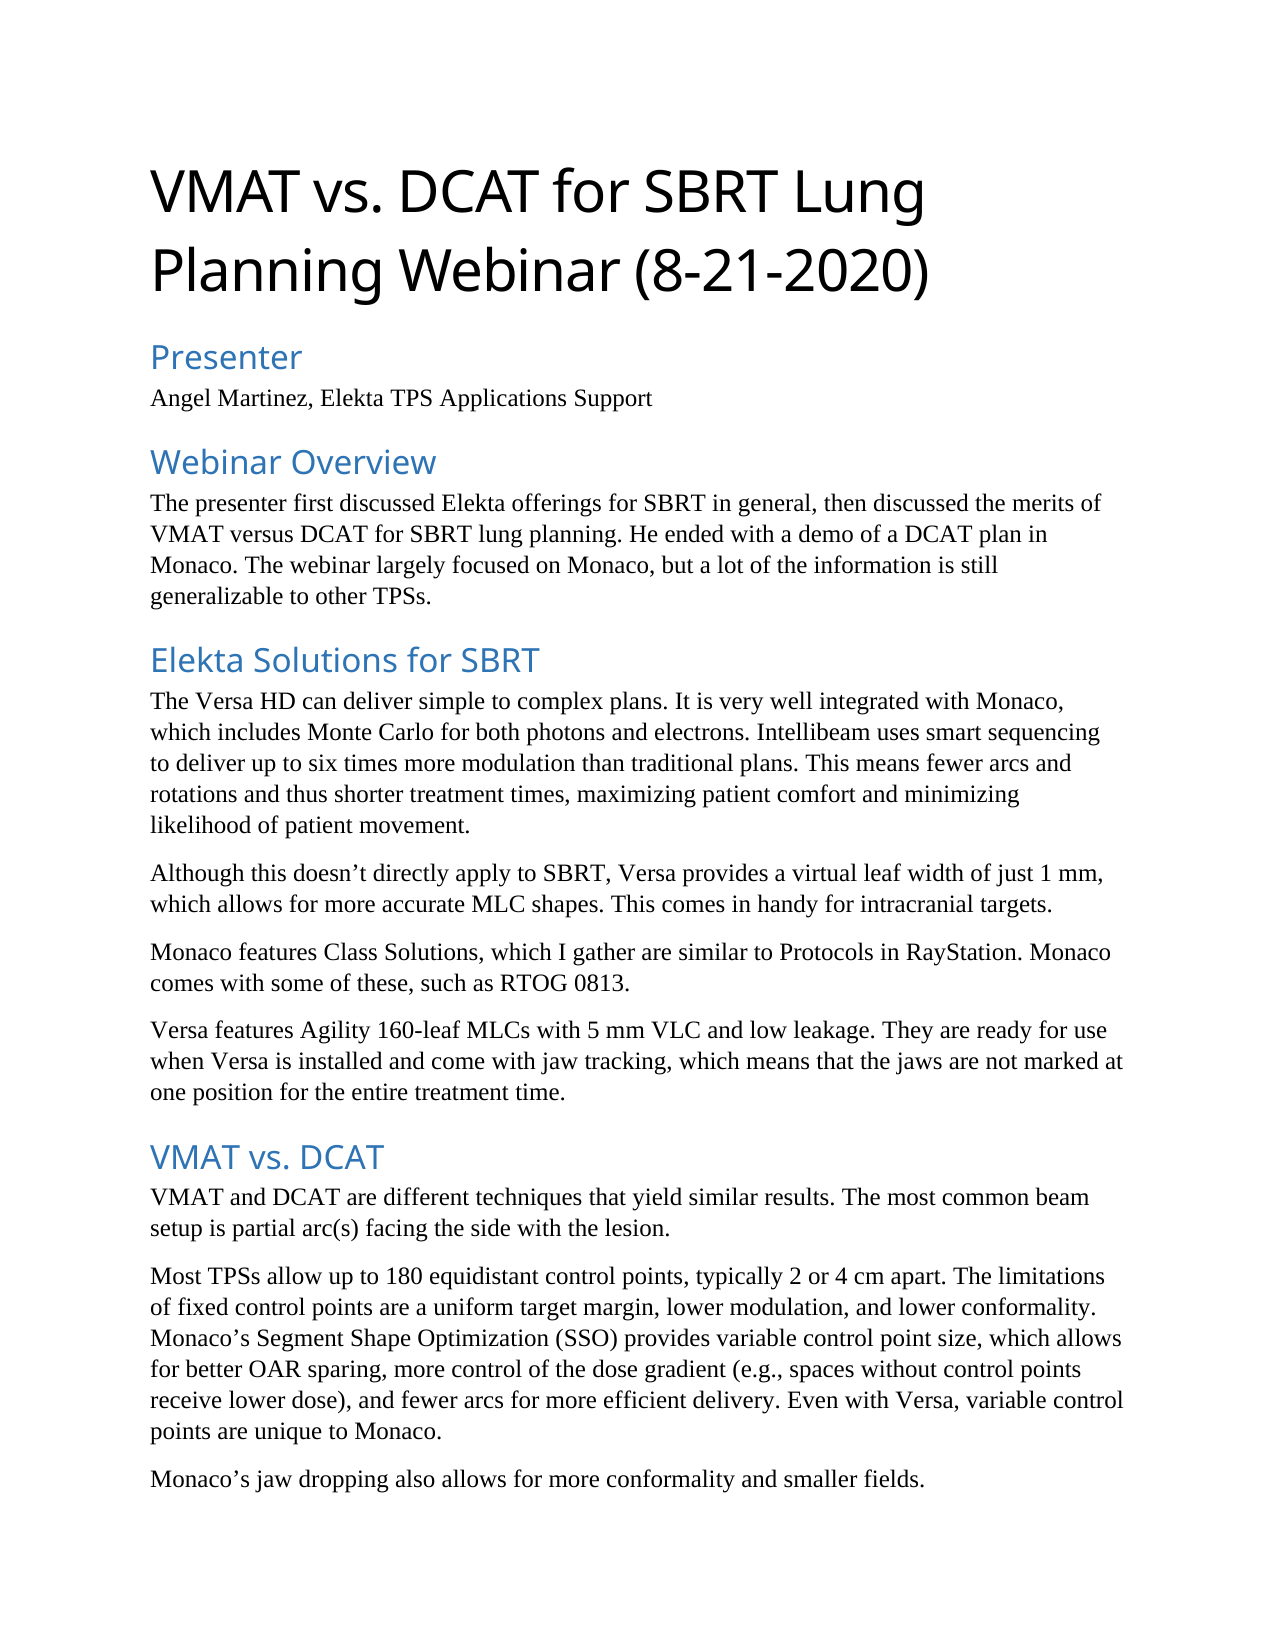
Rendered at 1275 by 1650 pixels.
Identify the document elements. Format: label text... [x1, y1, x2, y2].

subtitle Elekta Solutions for SBRT [150, 637, 1125, 682]
title VMAT vs. DCAT for SBRT Lung Planning Webinar (8-21-2020) [150, 150, 1125, 309]
subtitle Presenter [150, 334, 1125, 379]
text Monaco features Class Solutions, which I gather are similar to Protocols in RayStation. Monaco comes with some of these, such as RTOG 0813. [150, 937, 1125, 996]
text Although this doesn’t directly apply to SBRT, Versa provides a virtual leaf width of just 1 mm, which allows for more accurate MLC shapes. This comes in handy for intracranial targets. [150, 858, 1125, 918]
text The presenter first discussed Elekta offerings for SBRT in general, then discussed the merits of VMAT versus DCAT for SBRT lung planning. He ended with a demo of a DCAT plan in Monaco. The webinar largely focused on Monaco, but a lot of the information is still generalizable to other TPSs. [150, 488, 1125, 610]
text VMAT and DCAT are different techniques that yield similar results. The most common beam setup is partial arc(s) facing the side with the lesion. [150, 1182, 1125, 1242]
text Monaco’s jaw dropping also allows for more conformality and smaller fields. [150, 1464, 1125, 1493]
subtitle Webinar Overview [150, 439, 1125, 484]
text Versa features Agility 160-leaf MLCs with 5 mm VLC and low leakage. They are ready for use when Versa is installed and come with jaw tracking, which means that the jaws are not marked at one position for the entire treatment time. [150, 1015, 1125, 1106]
text Most TPSs allow up to 180 equidistant control points, typically 2 or 4 cm apart. The limitations of fixed control points are a uniform target margin, lower modulation, and lower conformality. Monaco’s Segment Shape Optimization (SSO) provides variable control point size, which allows for better OAR sparing, more control of the dose gradient (e.g., spaces without control points receive lower dose), and fewer arcs for more efficient delivery. Even with Versa, variable control points are unique to Monaco. [150, 1261, 1125, 1445]
text The Versa HD can deliver simple to complex plans. It is very well integrated with Monaco, which includes Monte Carlo for both photons and electrons. Intellibeam uses smart sequencing to deliver up to six times more modulation than traditional plans. This means fewer arcs and rotations and thus shorter treatment times, maximizing patient comfort and minimizing likelihood of patient movement. [150, 686, 1125, 839]
subtitle VMAT vs. DCAT [150, 1133, 1125, 1179]
text Angel Martinez, Elekta TPS Applications Support [150, 383, 1125, 412]
